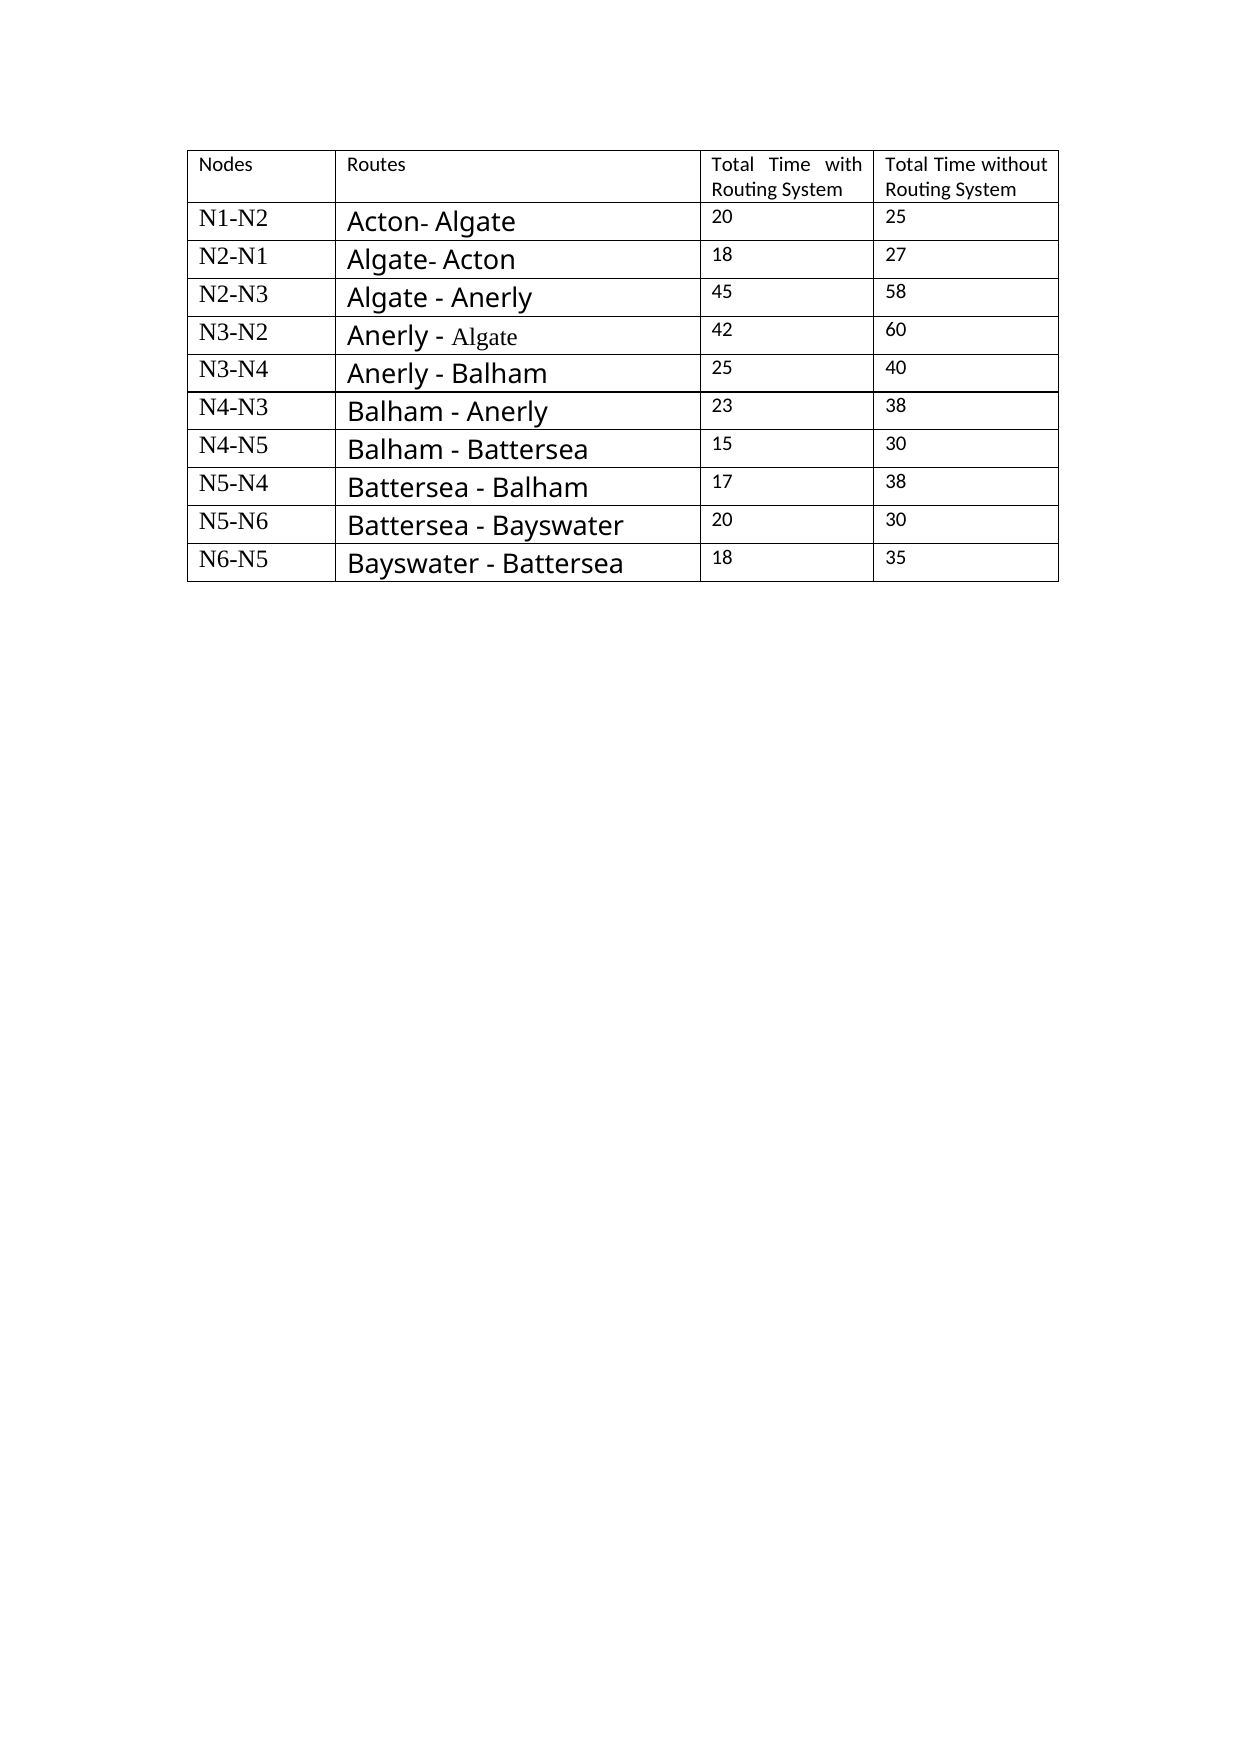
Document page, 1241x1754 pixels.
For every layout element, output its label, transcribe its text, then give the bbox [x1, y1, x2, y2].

table_cell Bayswater - Battersea [336, 544, 700, 581]
table_cell Balham - Battersea [336, 430, 700, 467]
table_cell Anerly - Balham [336, 355, 700, 391]
table_cell Balham - Anerly [336, 393, 700, 429]
table_cell N5-N4 [188, 468, 335, 505]
table_cell N1-N2 [188, 203, 335, 240]
table_cell 18 [701, 544, 873, 581]
table_cell Algate- Acton [336, 241, 700, 278]
table_cell Acton- Algate [336, 203, 700, 240]
table_cell 40 [874, 355, 1058, 391]
table_cell 30 [874, 430, 1058, 467]
table_cell 60 [874, 317, 1058, 353]
table_cell Anerly - Algate [336, 317, 700, 353]
table_header Routes [336, 151, 700, 202]
table_cell 38 [874, 468, 1058, 505]
table_cell Battersea - Bayswater [336, 506, 700, 543]
table_cell N2-N1 [188, 241, 335, 278]
table_cell 35 [874, 544, 1058, 581]
table_cell 38 [874, 393, 1058, 429]
table_cell 18 [701, 241, 873, 278]
table_cell N5-N6 [188, 506, 335, 543]
table_cell Battersea - Balham [336, 468, 700, 505]
table_cell N3-N2 [188, 317, 335, 353]
table_cell 20 [701, 506, 873, 543]
table_cell N2-N3 [188, 279, 335, 316]
table_cell 25 [874, 203, 1058, 240]
table_cell 23 [701, 393, 873, 429]
table_cell 30 [874, 506, 1058, 543]
table_cell N4-N3 [188, 393, 335, 429]
table_cell 25 [701, 355, 873, 391]
table_header Total Time with Routing System [701, 151, 873, 202]
table_cell 45 [701, 279, 873, 316]
table_cell 15 [701, 430, 873, 467]
table_header Nodes [188, 151, 335, 202]
table_cell 58 [874, 279, 1058, 316]
table_cell 17 [701, 468, 873, 505]
table_header Total Time without Routing System [874, 151, 1058, 202]
table_cell 42 [701, 317, 873, 353]
table_cell N6-N5 [188, 544, 335, 581]
table_cell N3-N4 [188, 355, 335, 391]
table_cell N4-N5 [188, 430, 335, 467]
table_cell 20 [701, 203, 873, 240]
table_cell Algate - Anerly [336, 279, 700, 316]
table_cell 27 [874, 241, 1058, 278]
